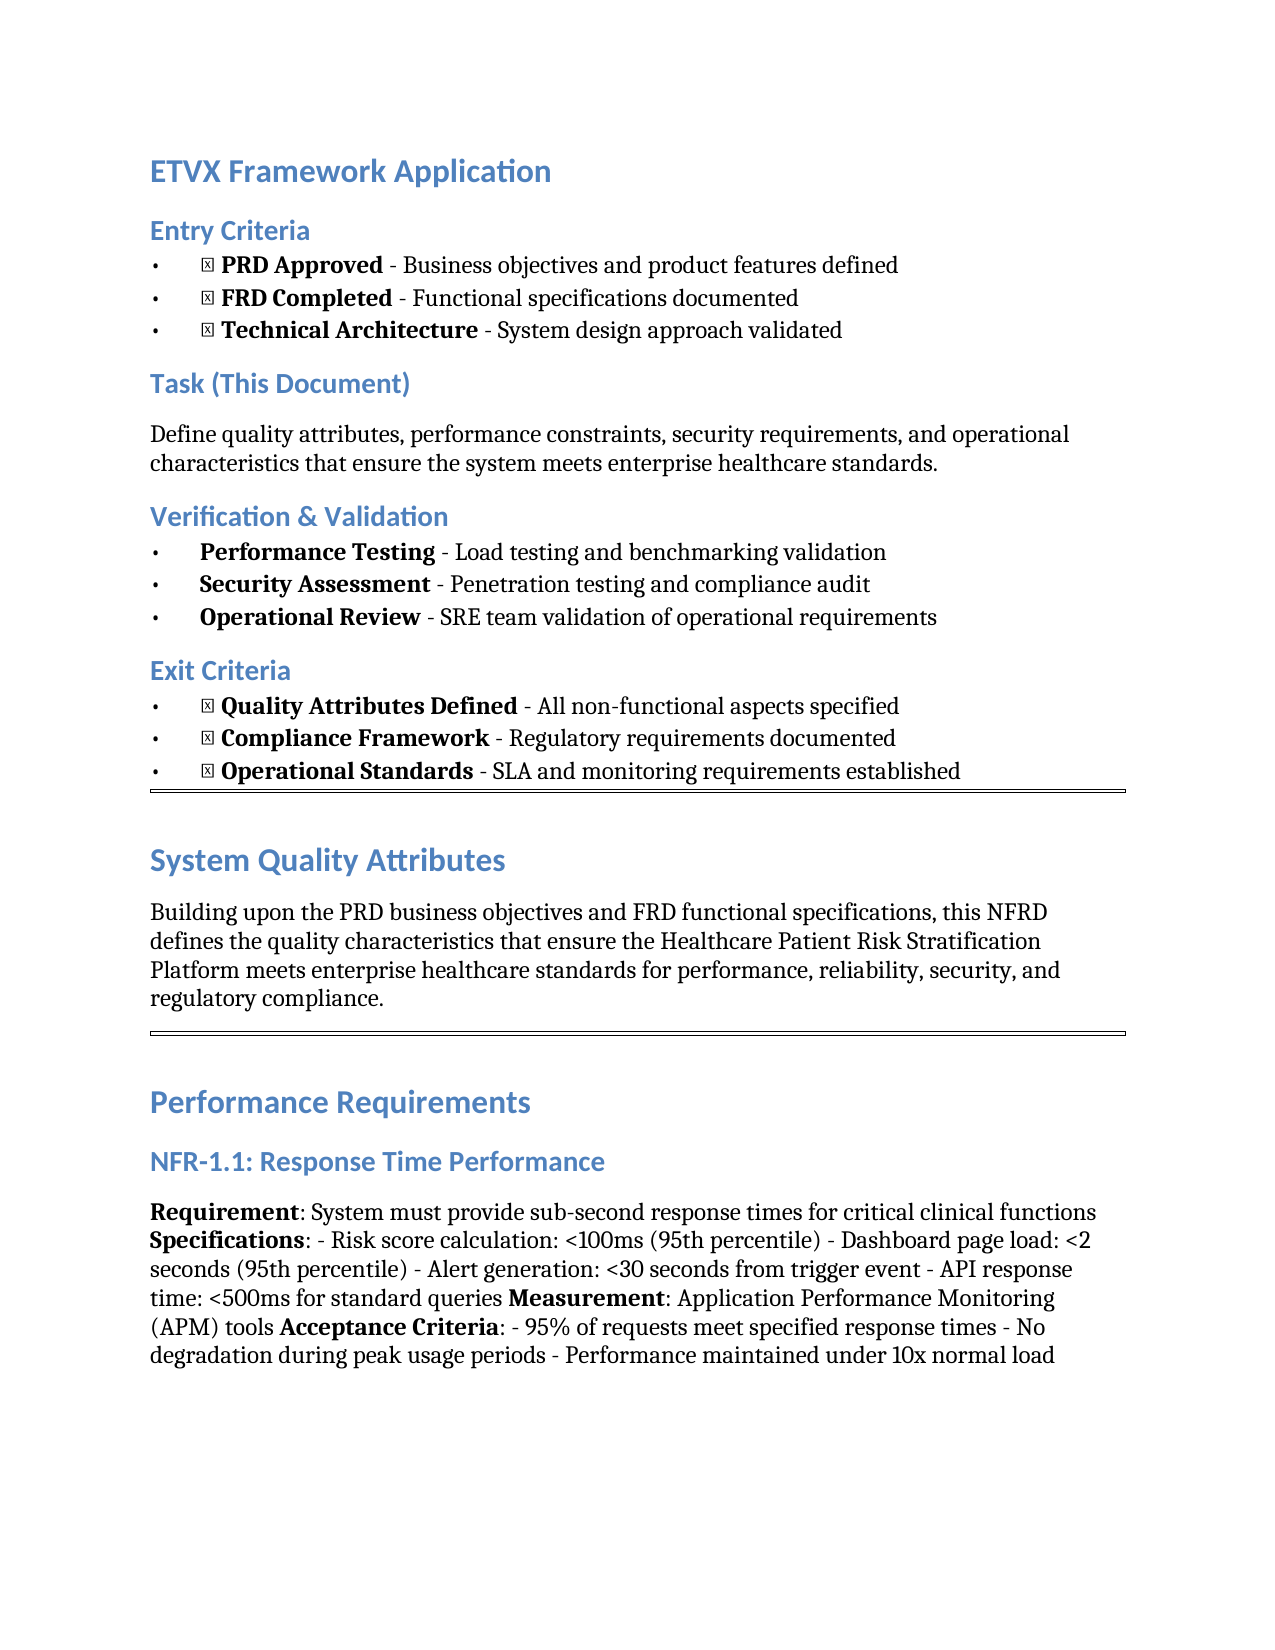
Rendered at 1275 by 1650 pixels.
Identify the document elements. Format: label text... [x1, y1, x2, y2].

subtitle System Quality Attributes [150, 839, 1125, 879]
list ✅ Technical Architecture - System design approach validated [150, 316, 1125, 345]
subtitle Verification & Validation [150, 498, 1125, 534]
list Security Assessment - Penetration testing and compliance audit [150, 570, 1125, 599]
text Define quality attributes, performance constraints, security requirements, and operational characteristics that ensure the system meets enterprise healthcare standards. [150, 420, 1125, 477]
list ✅ Operational Standards - SLA and monitoring requirements established [150, 757, 1125, 785]
list ✅ FRD Completed - Functional specifications documented [150, 283, 1125, 312]
text Requirement: System must provide sub-second response times for critical clinical functions Specifications: - Risk score calculation: <100ms (95th percentile) - Dashboard page load: <2 seconds (95th percentile) - Alert generation: <30 seconds from trigger event - API response time: <500ms for standard queries Measurement: Application Performance Monitoring (APM) tools Acceptance Criteria: - 95% of requests meet specified response times - No degradation during peak usage periods - Performance maintained under 10x normal load [150, 1197, 1125, 1370]
subtitle Entry Criteria [150, 212, 1125, 247]
list Performance Testing - Load testing and benchmarking validation [150, 538, 1125, 566]
list ✅ Quality Attributes Defined - All non-functional aspects specified [150, 692, 1125, 720]
subtitle Exit Criteria [150, 652, 1125, 688]
subtitle Performance Requirements [150, 1081, 1125, 1122]
subtitle NFR-1.1: Response Time Performance [150, 1143, 1125, 1179]
subtitle Task (This Document) [150, 366, 1125, 401]
list ✅ Compliance Framework - Regulatory requirements documented [150, 724, 1125, 753]
text Building upon the PRD business objectives and FRD functional specifications, this NFRD defines the quality characteristics that ensure the Healthcare Patient Risk Stratification Platform meets enterprise healthcare standards for performance, reliability, security, and regulatory compliance. [150, 898, 1125, 1013]
subtitle ETVX Framework Application [150, 150, 1125, 191]
list Operational Review - SRE team validation of operational requirements [150, 603, 1125, 631]
list ✅ PRD Approved - Business objectives and product features defined [150, 251, 1125, 280]
